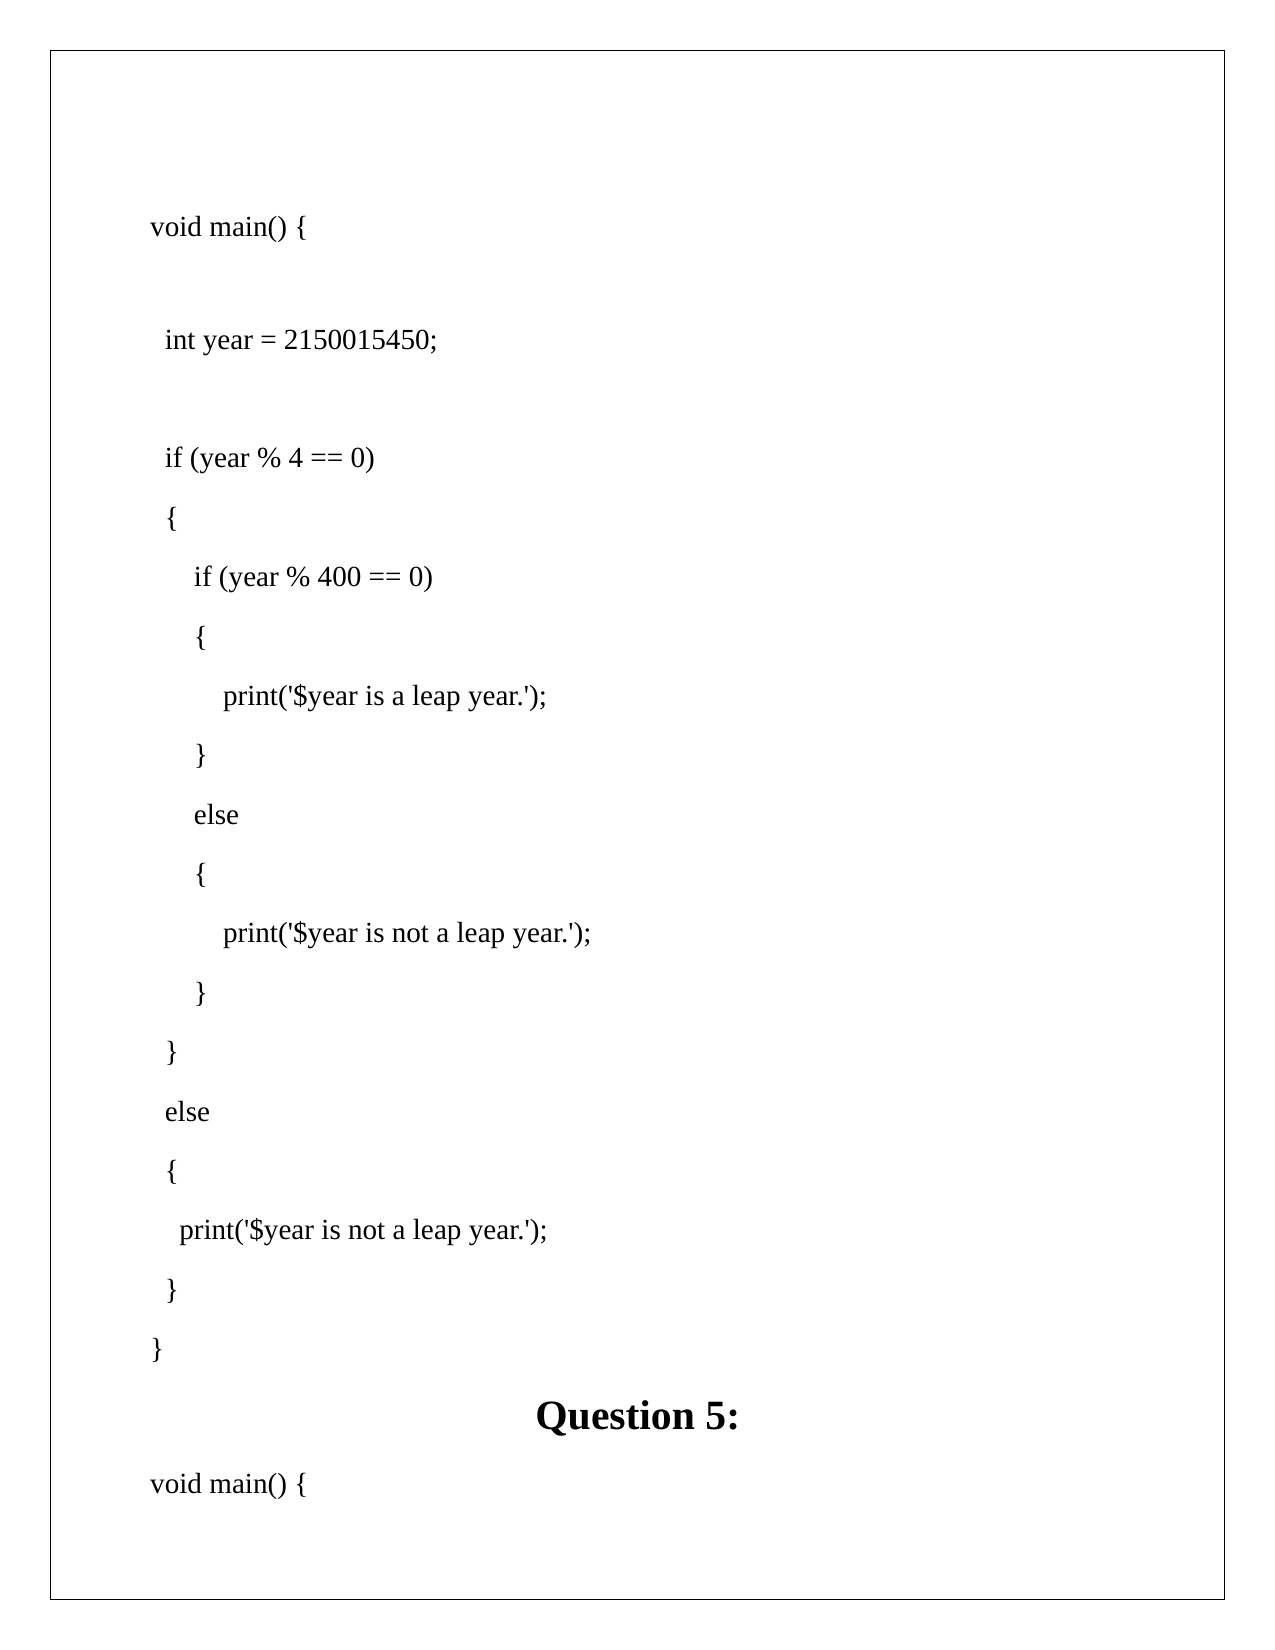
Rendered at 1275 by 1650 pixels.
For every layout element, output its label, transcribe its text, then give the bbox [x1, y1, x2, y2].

text } [150, 1272, 1125, 1305]
text { [150, 856, 1125, 890]
text { [150, 1153, 1125, 1187]
text print('$year is not a leap year.'); [150, 1212, 1125, 1246]
text else [150, 797, 1125, 830]
text } [150, 1034, 1125, 1068]
text { [150, 500, 1125, 533]
text void main() { [150, 209, 1125, 243]
text if (year % 4 == 0) [150, 441, 1125, 474]
text int year = 2150015450; [150, 322, 1125, 355]
text print('$year is not a leap year.'); [150, 916, 1125, 949]
text else [150, 1094, 1125, 1127]
text print('$year is a leap year.'); [150, 678, 1125, 712]
text } [150, 975, 1125, 1008]
text } [150, 1331, 1125, 1365]
text { [150, 619, 1125, 652]
text if (year % 400 == 0) [150, 559, 1125, 593]
text } [150, 737, 1125, 771]
text void main() { [150, 1466, 1125, 1500]
text Question 5: [150, 1391, 1125, 1438]
